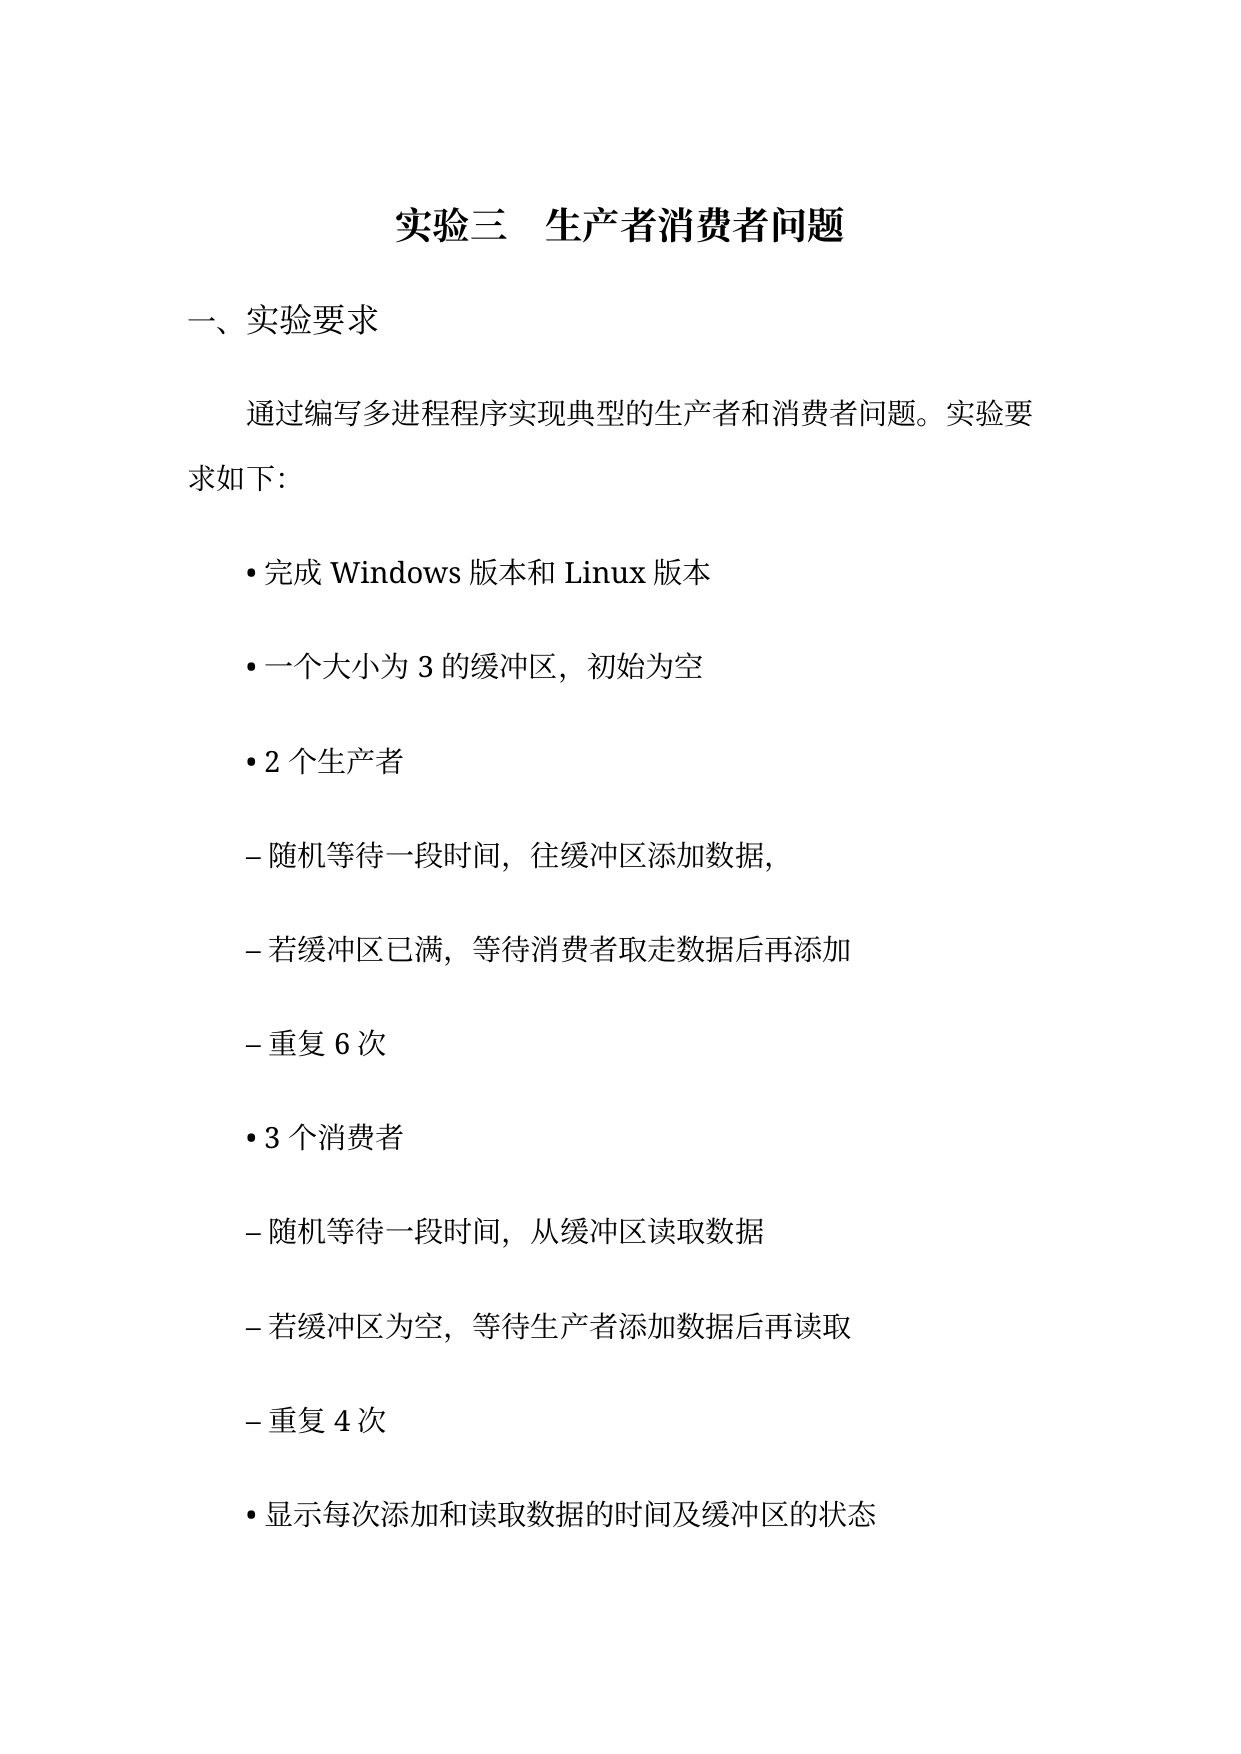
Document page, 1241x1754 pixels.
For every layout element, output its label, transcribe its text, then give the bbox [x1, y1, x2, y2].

text • 一个大小为 3 的缓冲区，初始为空 [187, 633, 1053, 698]
text 通过编写多进程程序实现典型的生产者和消费者问题。实验要求如下： [187, 379, 1053, 509]
text – 若缓冲区已满，等待消费者取走数据后再添加 [187, 915, 1053, 980]
text • 完成 Windows 版本和 Linux 版本 [187, 539, 1053, 604]
text • 2 个生产者 [187, 727, 1053, 792]
list 实验要求 [187, 285, 1053, 350]
text – 重复 4 次 [187, 1386, 1053, 1451]
text • 3 个消费者 [187, 1104, 1053, 1169]
text – 若缓冲区为空，等待生产者添加数据后再读取 [187, 1292, 1053, 1357]
text – 重复 6 次 [187, 1009, 1053, 1074]
text – 随机等待一段时间，往缓冲区添加数据， [187, 821, 1053, 886]
text • 显示每次添加和读取数据的时间及缓冲区的状态 [187, 1480, 1053, 1545]
text – 随机等待一段时间，从缓冲区读取数据 [187, 1198, 1053, 1263]
text 实验三 生产者消费者问题 [187, 191, 1053, 256]
